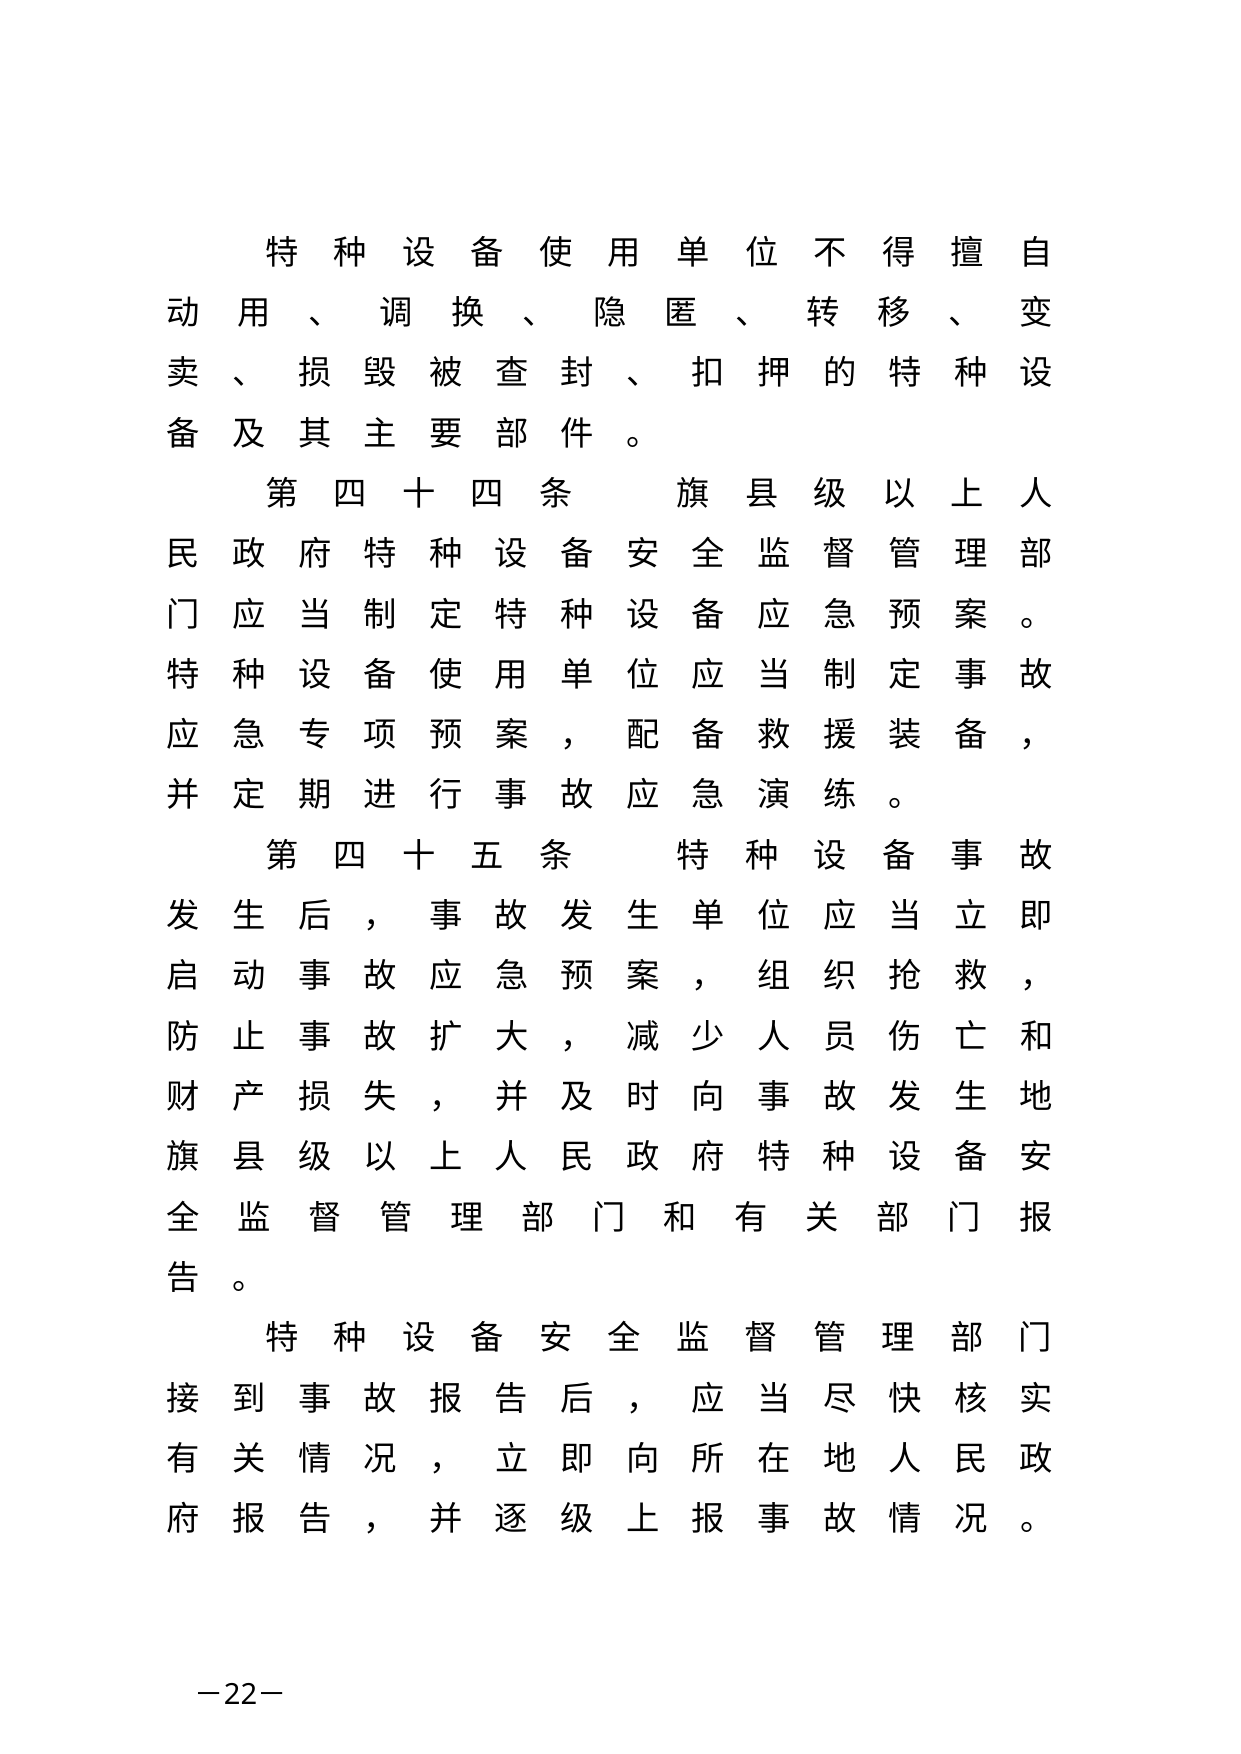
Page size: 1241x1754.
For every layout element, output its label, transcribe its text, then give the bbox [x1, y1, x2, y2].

text 第四十五条 特种设备事故发生后，事故发生单位应当立即启动事故应急预案，组织抢救，防止事故扩大，减少人员伤亡和财产损失，并及时向事故发生地旗县级以上人民政府特种设备安全监督管理部门和有关部门报告。 [167, 822, 1085, 1305]
text 特种设备使用单位不得擅自动用、调换、隐匿、转移、变卖、损毁被查封、扣押的特种设备及其主要部件。 [167, 219, 1085, 461]
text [167, 1305, 1085, 1546]
text 第四十四条 旗县级以上人民政府特种设备安全监督管理部门应当制定特种设备应急预案。特种设备使用单位应当制定事故应急专项预案，配备救援装备，并定期进行事故应急演练。 [167, 461, 1085, 822]
